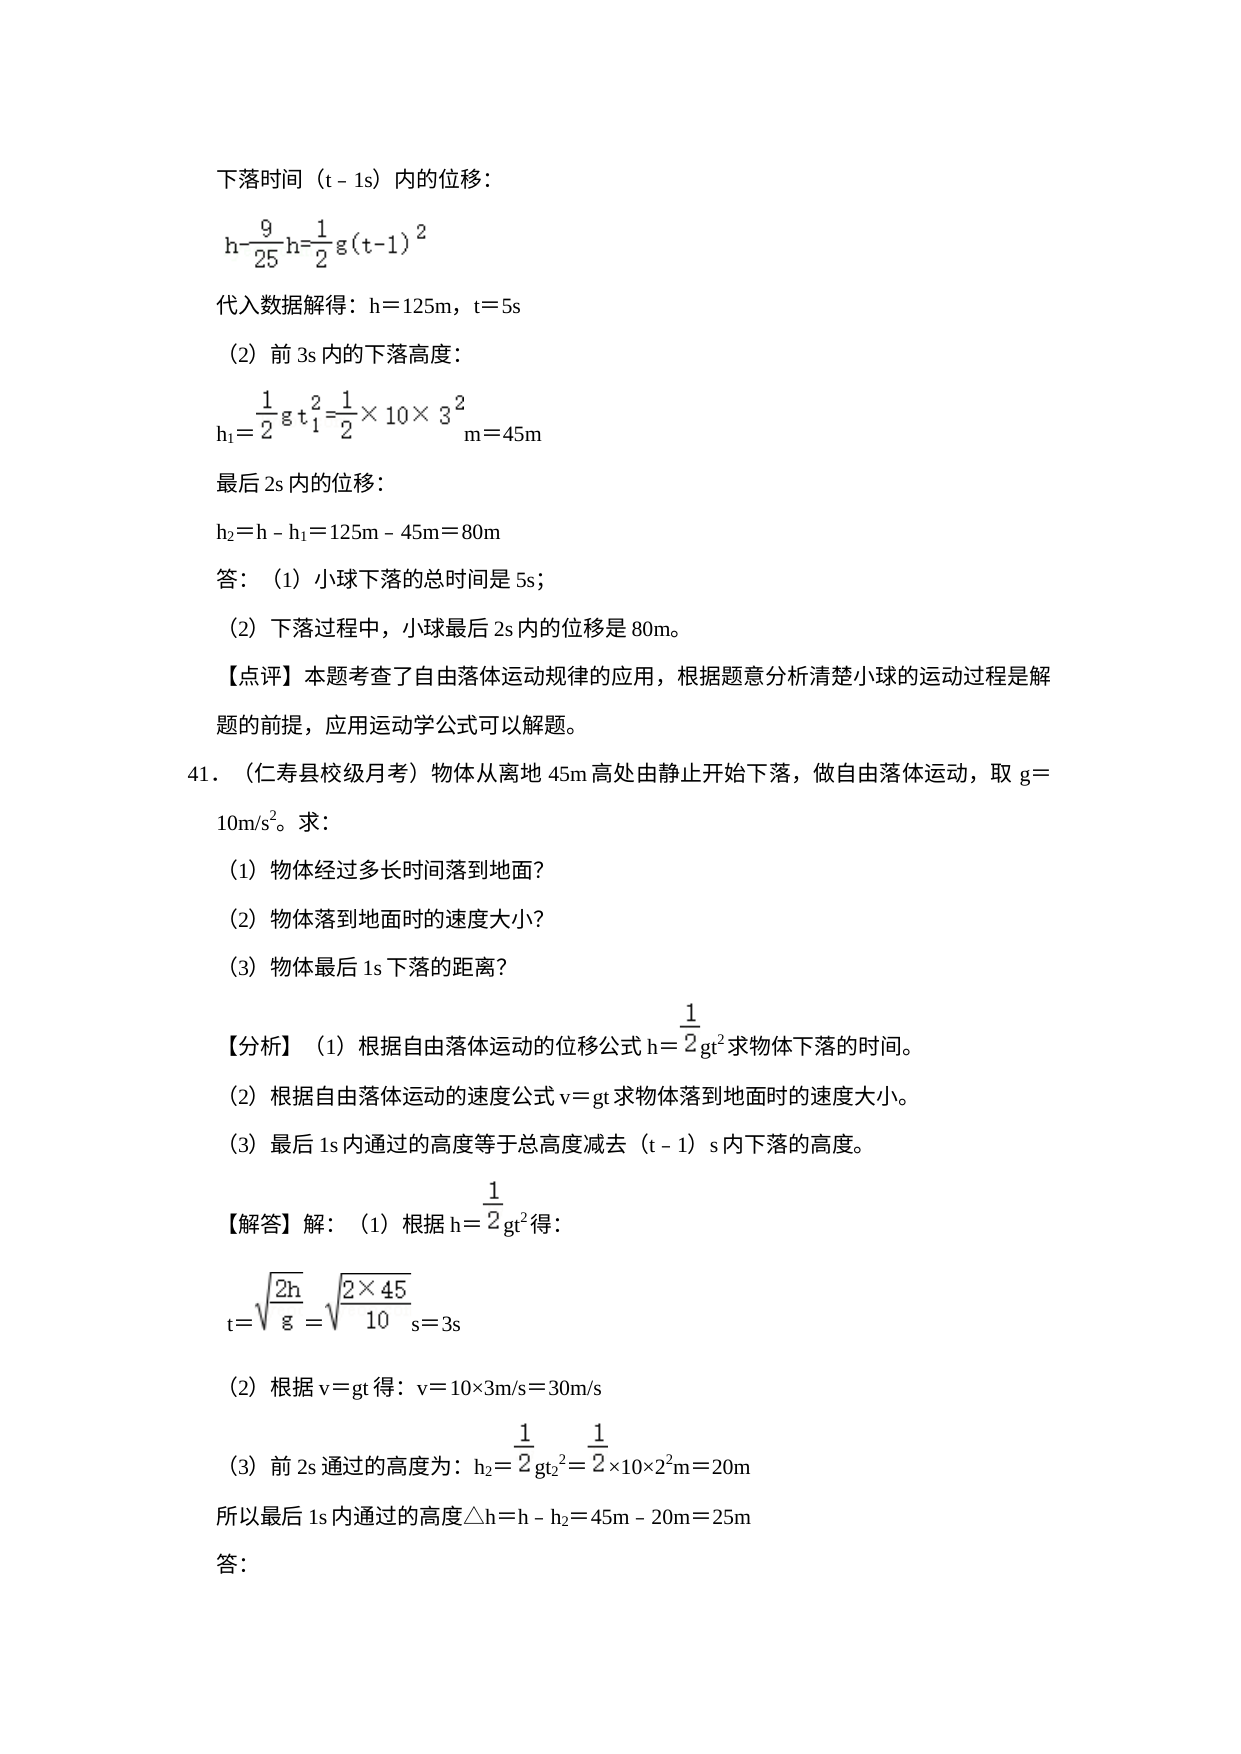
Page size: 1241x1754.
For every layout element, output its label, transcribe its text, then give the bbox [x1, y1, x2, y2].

picture [513, 1420, 535, 1475]
text （3）前2s通过的高度为：h2＝gt22＝×10×22m＝20m [216, 1418, 1053, 1483]
text （1）物体经过多长时间落到地面？ [216, 853, 1053, 885]
picture [221, 215, 427, 271]
picture [256, 386, 464, 442]
text 答： [216, 1547, 1053, 1579]
text 答：（1）小球下落的总时间是5s； [216, 562, 1053, 594]
text 【解答】解：（1）根据h＝gt2得： [216, 1175, 1053, 1240]
text 41．（仁寿县校级月考）物体从离地45m高处由静止开始下落，做自由落体运动，取g＝10m/s2。求： [187, 756, 1053, 837]
text （2）物体落到地面时的速度大小？ [216, 901, 1053, 934]
text t＝＝s＝3s [216, 1256, 1053, 1354]
picture [254, 1272, 304, 1332]
text h2＝h﹣h1＝125m﹣45m＝80m [216, 514, 1053, 546]
text （2）下落过程中，小球最后2s内的位移是80m。 [216, 610, 1053, 643]
picture [482, 1177, 504, 1232]
text （3）最后1s内通过的高度等于总高度减去（t﹣1）s内下落的高度。 [216, 1127, 1053, 1159]
text （3）物体最后1s下落的距离？ [216, 949, 1053, 982]
picture [587, 1420, 608, 1475]
text （2）前3s内的下落高度： [216, 336, 1053, 369]
picture [325, 1273, 412, 1332]
text 最后2s内的位移： [216, 465, 1053, 498]
text 【分析】（1）根据自由落体运动的位移公式h＝gt2求物体下落的时间。 [216, 998, 1053, 1063]
text （2）根据自由落体运动的速度公式v＝gt求物体落到地面时的速度大小。 [216, 1079, 1053, 1111]
text 所以最后1s内通过的高度△h＝h﹣h2＝45m﹣20m＝25m [216, 1499, 1053, 1531]
text （2）根据v＝gt得：v＝10×3m/s＝30m/s [216, 1369, 1053, 1402]
picture [679, 1000, 700, 1055]
text h1＝m＝45m [216, 384, 1053, 449]
text 代入数据解得：h＝125m，t＝5s [216, 288, 1053, 320]
text 【点评】本题考查了自由落体运动规律的应用，根据题意分析清楚小球的运动过程是解题的前提，应用运动学公式可以解题。 [216, 659, 1053, 740]
text 下落时间（t﹣1s）内的位移： [216, 162, 1053, 194]
